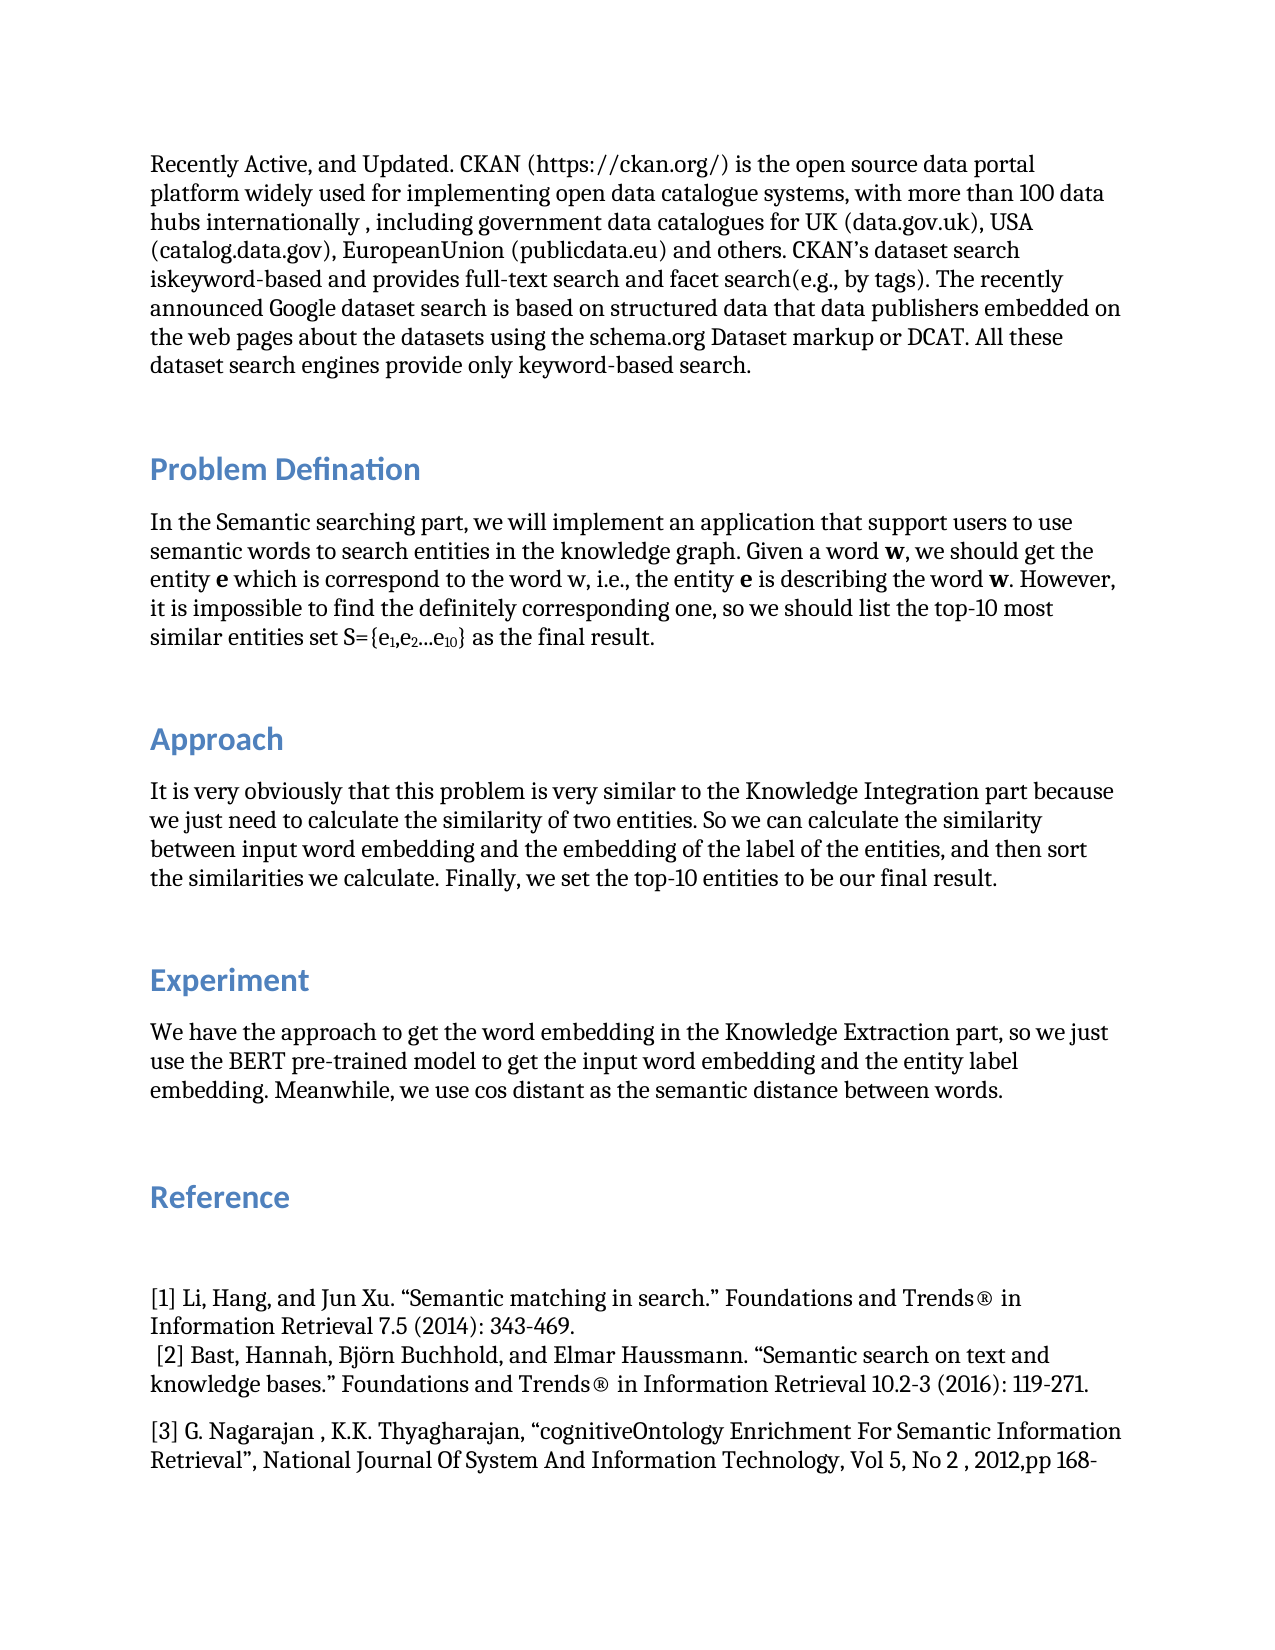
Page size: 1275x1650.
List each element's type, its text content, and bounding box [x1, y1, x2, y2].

text We have the approach to get the word embedding in the Knowledge Extraction part, so we just use the BERT pre-trained model to get the input word embedding and the entity label embedding. Meanwhile, we use cos distant as the semantic distance between words. [150, 1018, 1125, 1104]
text In the Semantic searching part, we will implement an application that support users to use semantic words to search entities in the knowledge graph. Given a word w, we should get the entity e which is correspond to the word w, i.e., the entity e is describing the word w. However, it is impossible to find the definitely corresponding one, so we should list the top-10 most similar entities set S={e1,e2...e10} as the final result. [150, 508, 1125, 652]
text Approach [150, 718, 1125, 758]
subtitle Reference [150, 1176, 1125, 1217]
text It is very obviously that this problem is very similar to the Knowledge Integration part because we just need to calculate the similarity of two entities. So we can calculate the similarity between input word embedding and the embedding of the label of the entities, and then sort the similarities we calculate. Finally, we set the top-10 entities to be our final result. [150, 777, 1125, 892]
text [150, 150, 1125, 380]
subtitle Problem Defination [150, 448, 1125, 489]
text [1] Li, Hang, and Jun Xu. “Semantic matching in search.” Foundations and Trends® in Information Retrieval 7.5 (2014): 343-469. [2] Bast, Hannah, Björn Buchhold, and Elmar Haussmann. “Semantic search on text and knowledge bases.” Foundations and Trends® in Information Retrieval 10.2-3 (2016): 119-271. [150, 1283, 1125, 1398]
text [150, 1417, 1125, 1475]
text Experiment [150, 958, 1125, 999]
